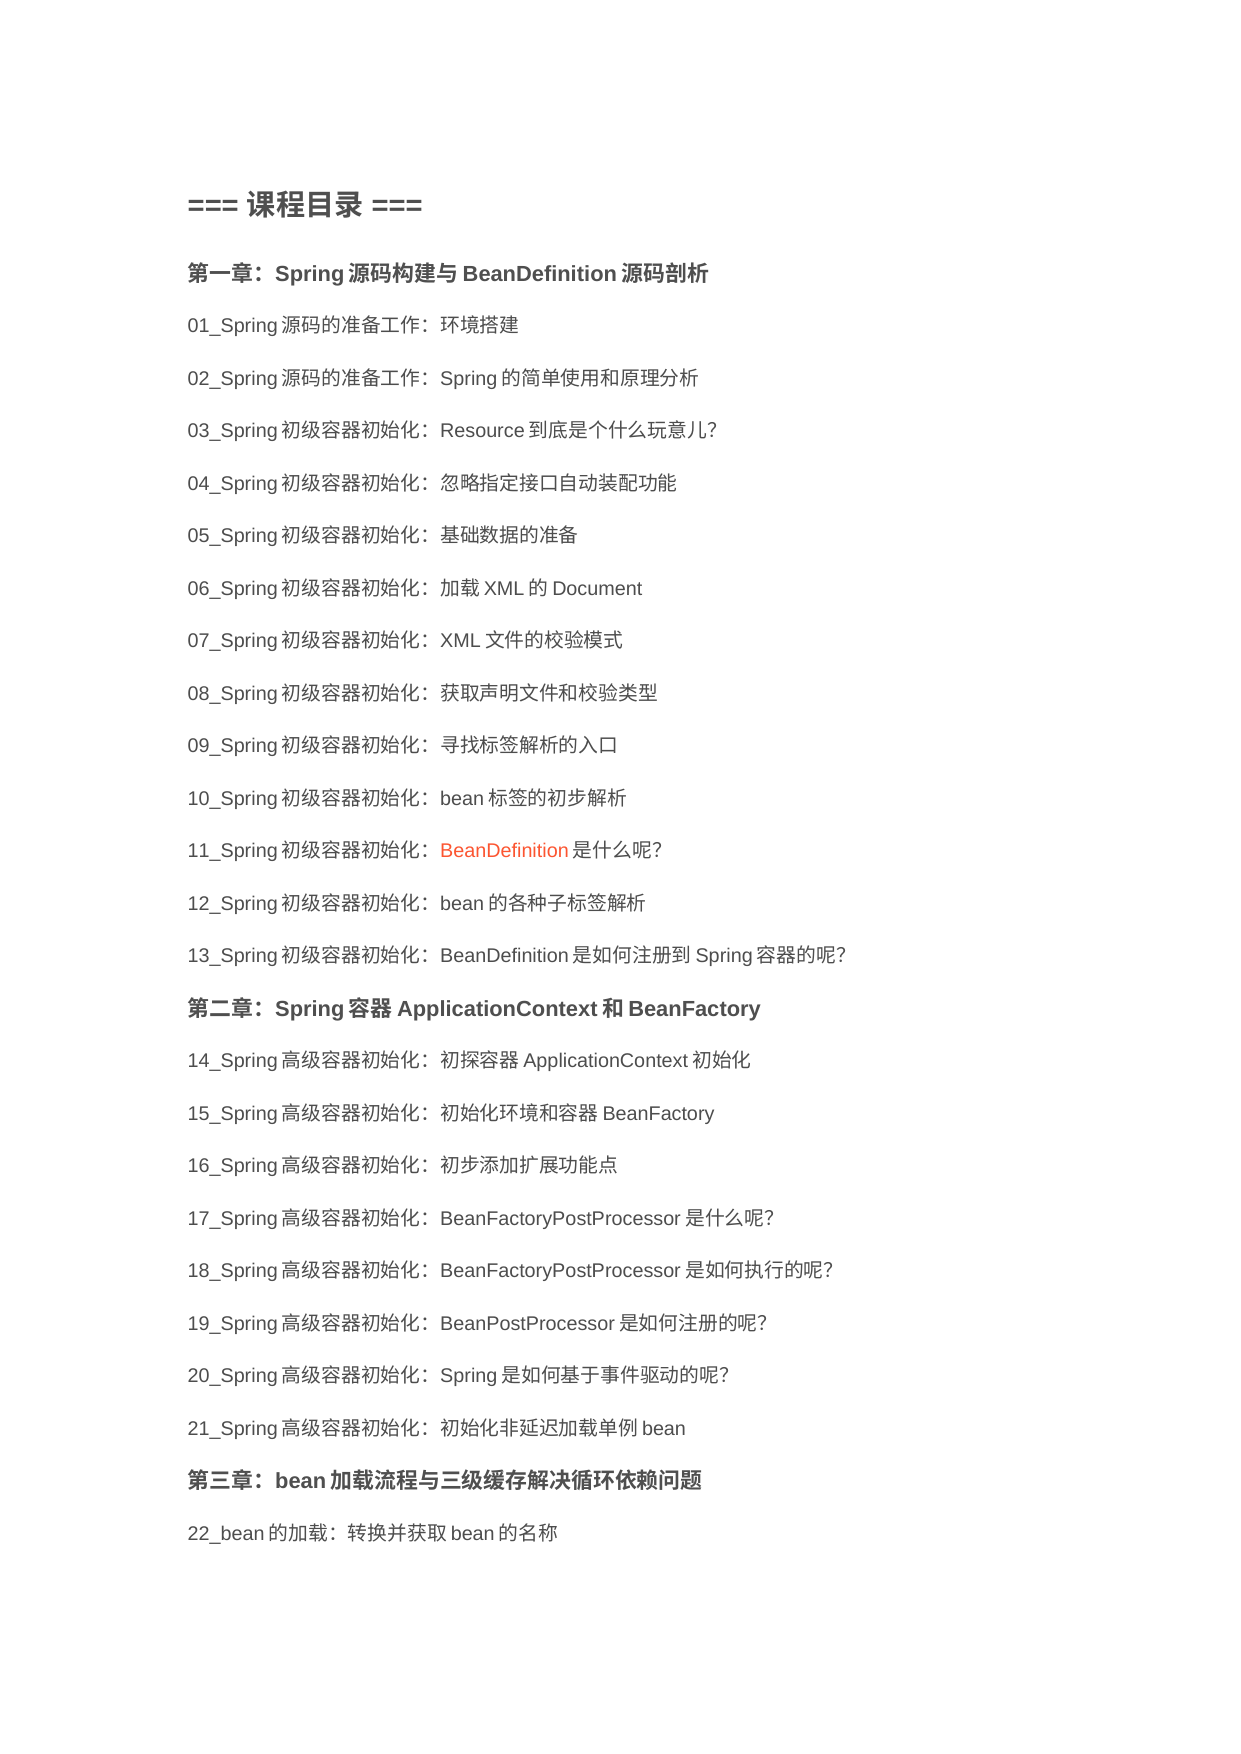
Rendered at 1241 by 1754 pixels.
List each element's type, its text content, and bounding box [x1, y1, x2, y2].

text 12_Spring初级容器初始化：bean的各种子标签解析 [187, 887, 1053, 919]
subtitle === 课程目录 === [187, 172, 1053, 237]
text 13_Spring初级容器初始化：BeanDefinition是如何注册到Spring容器的呢？ [187, 939, 1053, 972]
text 08_Spring初级容器初始化：获取声明文件和校验类型 [187, 677, 1053, 709]
text 10_Spring初级容器初始化：bean标签的初步解析 [187, 782, 1053, 814]
text 19_Spring高级容器初始化：BeanPostProcessor是如何注册的呢？ [187, 1307, 1053, 1339]
text 01_Spring源码的准备工作：环境搭建 [187, 309, 1053, 342]
text 22_bean的加载：转换并获取bean的名称 [187, 1517, 1053, 1549]
text 14_Spring高级容器初始化：初探容器ApplicationContext初始化 [187, 1044, 1053, 1077]
text 04_Spring初级容器初始化：忽略指定接口自动装配功能 [187, 467, 1053, 499]
text 09_Spring初级容器初始化：寻找标签解析的入口 [187, 729, 1053, 762]
text 16_Spring高级容器初始化：初步添加扩展功能点 [187, 1149, 1053, 1182]
text 20_Spring高级容器初始化：Spring是如何基于事件驱动的呢？ [187, 1359, 1053, 1392]
subtitle 第一章：Spring源码构建与BeanDefinition源码剖析 [187, 257, 1053, 289]
text 05_Spring初级容器初始化：基础数据的准备 [187, 519, 1053, 552]
subtitle 第三章：bean加载流程与三级缓存解决循环依赖问题 [187, 1464, 1053, 1497]
text 02_Spring源码的准备工作：Spring的简单使用和原理分析 [187, 362, 1053, 394]
text 03_Spring初级容器初始化：Resource到底是个什么玩意儿？ [187, 414, 1053, 447]
text 21_Spring高级容器初始化：初始化非延迟加载单例bean [187, 1412, 1053, 1444]
text 07_Spring初级容器初始化：XML文件的校验模式 [187, 624, 1053, 657]
subtitle 第二章：Spring容器ApplicationContext和BeanFactory [187, 992, 1053, 1024]
text 06_Spring初级容器初始化：加载XML的Document [187, 572, 1053, 604]
text 17_Spring高级容器初始化：BeanFactoryPostProcessor是什么呢？ [187, 1202, 1053, 1234]
text 11_Spring初级容器初始化：BeanDefinition是什么呢？ [187, 834, 1053, 867]
text 18_Spring高级容器初始化：BeanFactoryPostProcessor是如何执行的呢？ [187, 1254, 1053, 1287]
text 15_Spring高级容器初始化：初始化环境和容器BeanFactory [187, 1097, 1053, 1129]
